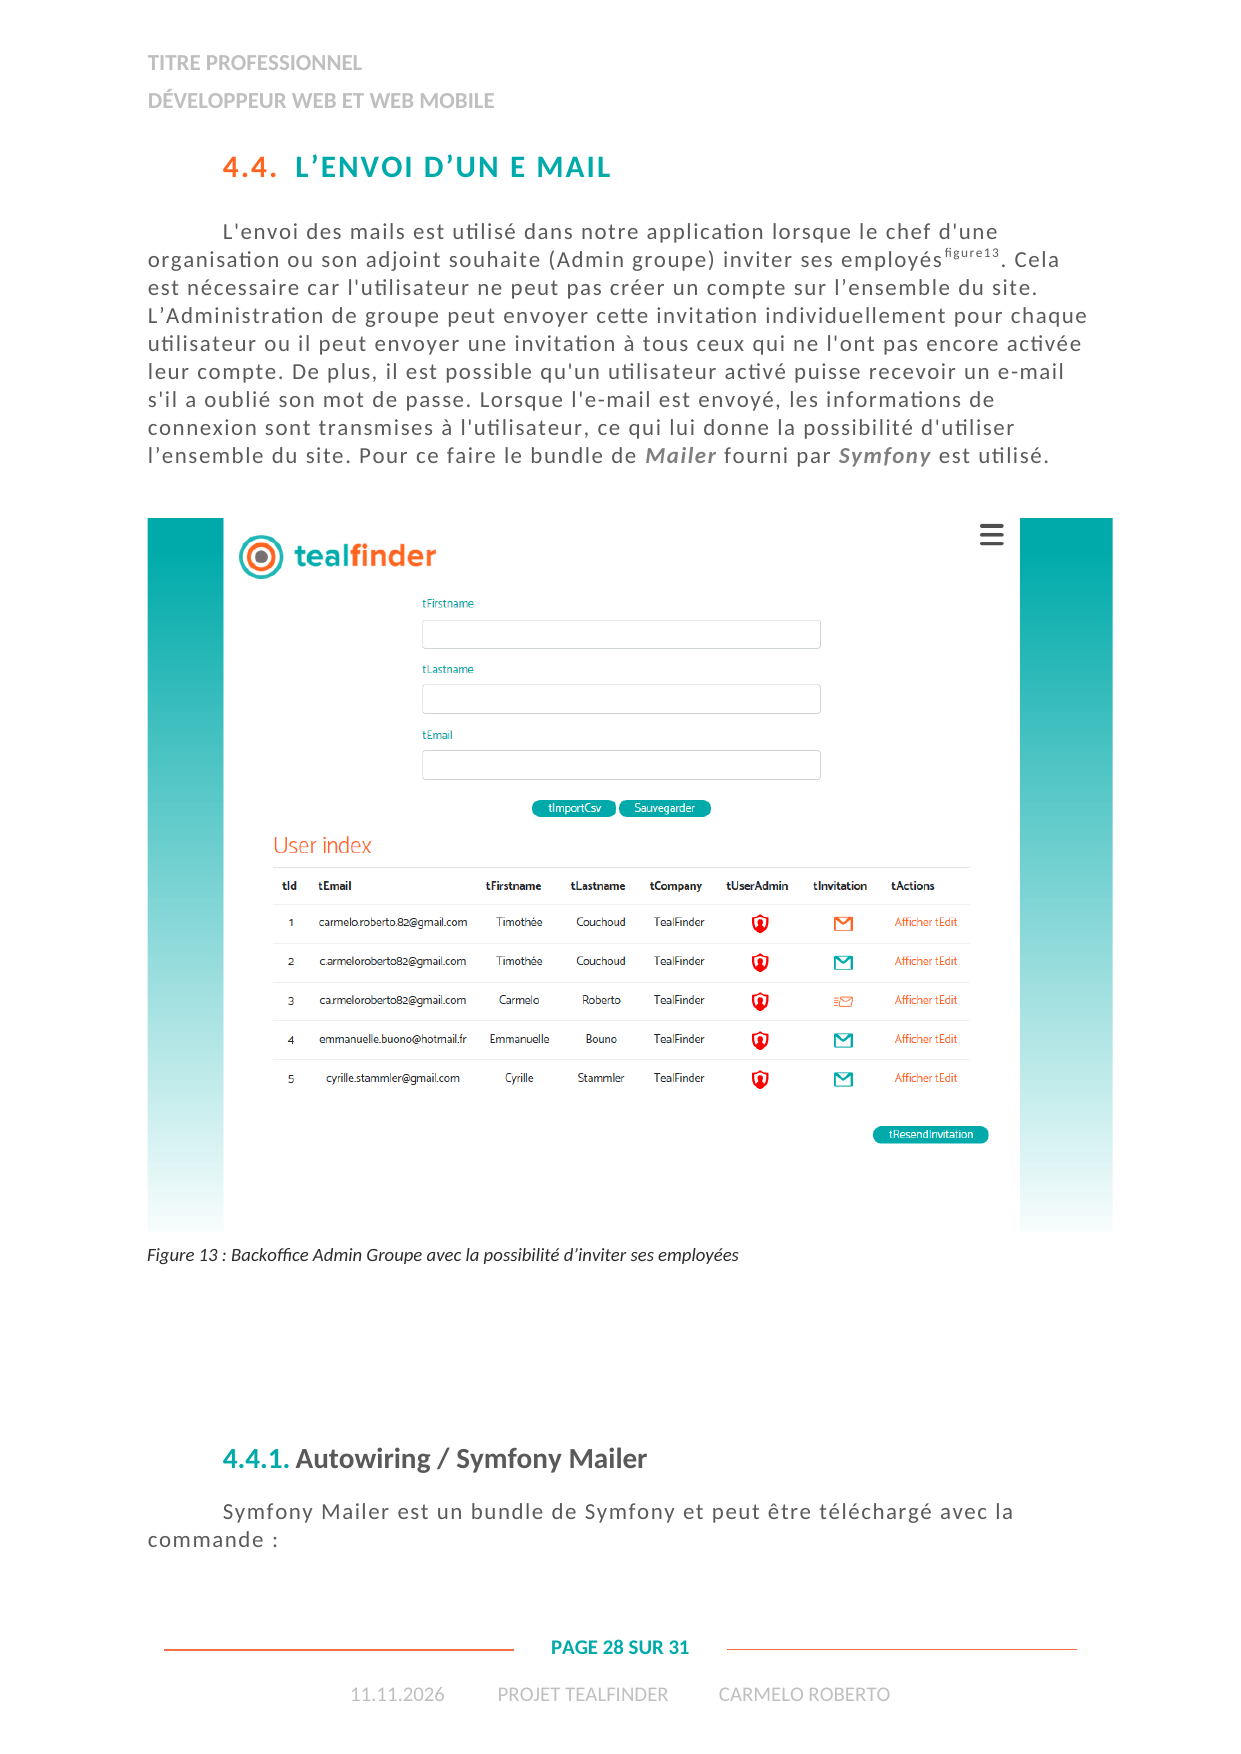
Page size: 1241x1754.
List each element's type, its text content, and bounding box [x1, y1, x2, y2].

subtitle L'envoi des mails est utilisé dans notre application lorsque le chef d'une organisation ou son adjoint souhaite (Admin groupe) inviter ses employésfigure13. Cela est nécessaire car l'utilisateur ne peut pas créer un compte sur l’ensemble du site. L’Administration de groupe peut envoyer cette invitation individuellement pour chaque utilisateur ou il peut envoyer une invitation à tous ceux qui ne l'ont pas encore activée leur compte. De plus, il est possible qu'un utilisateur activé puisse recevoir un e-mail s'il a oublié son mot de passe. Lorsque l'e-mail est envoyé, les informations de connexion sont transmises à l'utilisateur, ce qui lui donne la possibilité d'utiliser l’ensemble du site. Pour ce faire le bundle de Mailer fourni par Symfony est utilisé. [148, 217, 1093, 469]
subtitle L’envoi d’un e mail [223, 148, 1093, 186]
subtitle Autowiring / Symfony Mailer [223, 1441, 1093, 1476]
picture [146, 518, 1111, 1230]
subtitle Symfony Mailer est un bundle de Symfony et peut être téléchargé avec la commande : [148, 1497, 1093, 1553]
